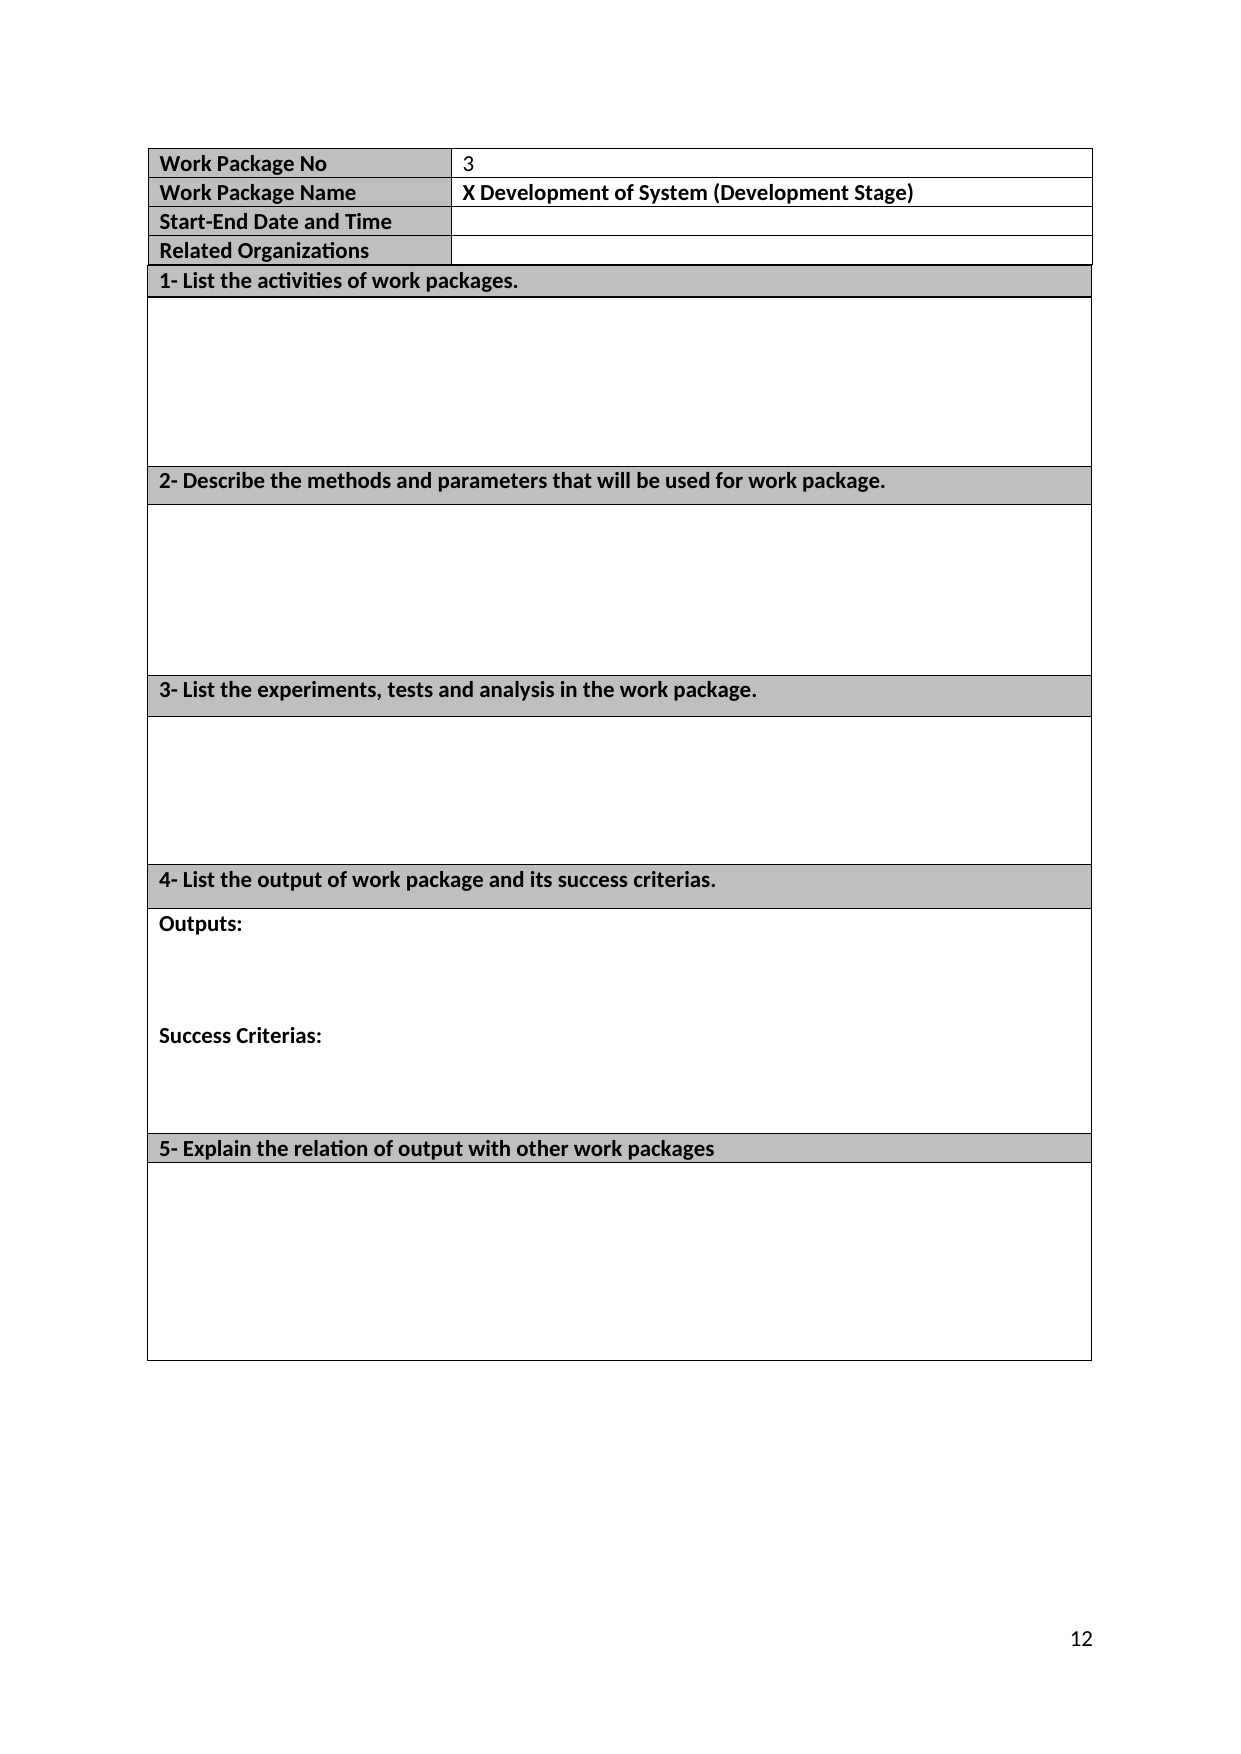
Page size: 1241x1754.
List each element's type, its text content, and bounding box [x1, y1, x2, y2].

table_cell Start-End Date and Time [149, 207, 451, 235]
table_cell Work Package Name [149, 178, 451, 206]
table_header 3 [452, 149, 1092, 177]
table_cell [148, 717, 1091, 864]
table_cell [148, 505, 1091, 674]
table_header 1- List the activities of work packages. [148, 266, 1091, 296]
table_cell Outputs: Success Criterias: [148, 909, 1091, 1133]
table_cell [452, 207, 1092, 235]
table_cell [148, 298, 1091, 466]
table_cell [148, 1163, 1091, 1360]
table_cell 4- List the output of work package and its success criterias. [148, 865, 1091, 908]
table_cell 3- List the experiments, tests and analysis in the work package. [148, 676, 1091, 716]
table_header Work Package No [149, 149, 451, 177]
table_cell 5- Explain the relation of output with other work packages [148, 1134, 1091, 1162]
table_cell 2- Describe the methods and parameters that will be used for work package. [148, 467, 1091, 504]
table_cell X Development of System (Development Stage) [452, 178, 1092, 206]
table_cell Related Organizations [149, 236, 451, 264]
table_cell [452, 236, 1092, 264]
